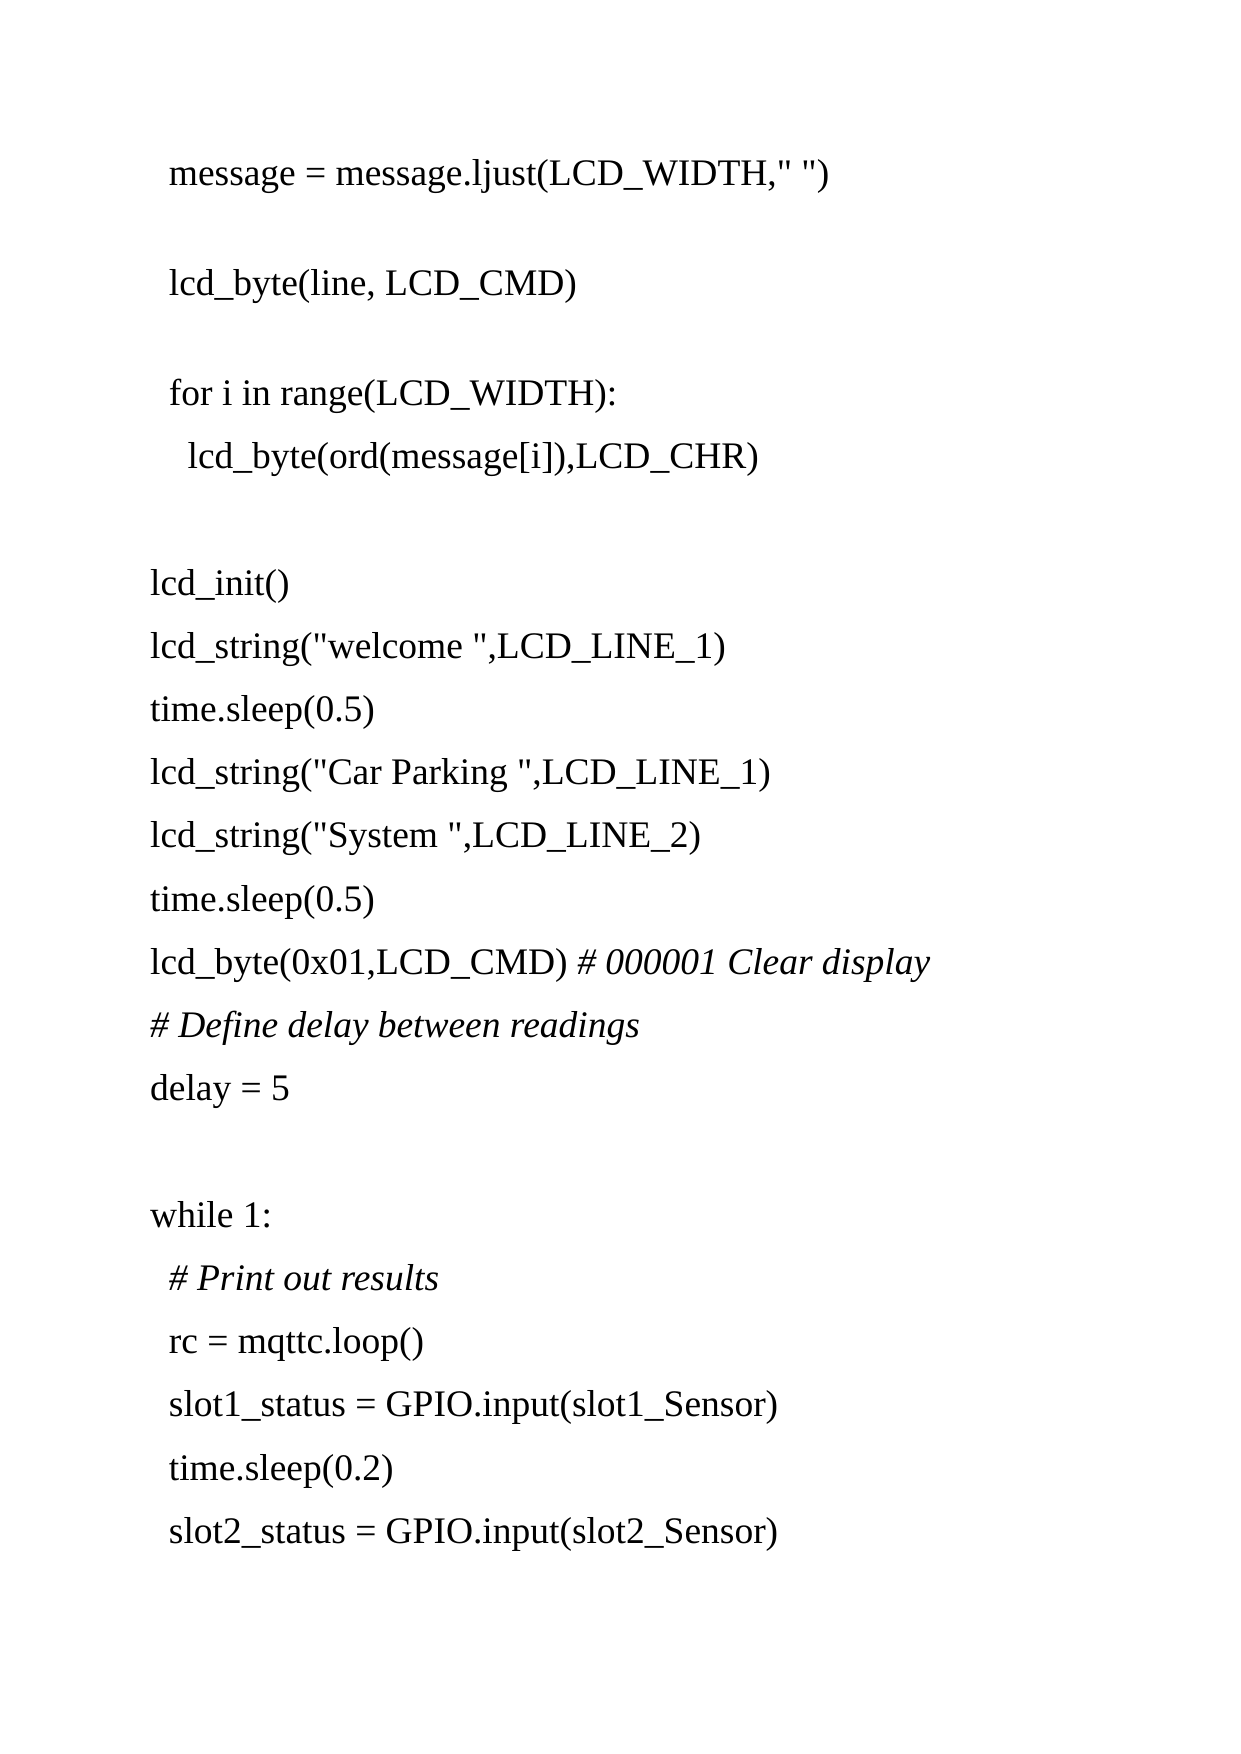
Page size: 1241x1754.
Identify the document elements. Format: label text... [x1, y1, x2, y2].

text slot1_status = GPIO.input(slot1_Sensor) [150, 1382, 1090, 1425]
text time.sleep(0.5) [150, 876, 1090, 919]
text lcd_byte(ord(message[i]),LCD_CHR) [150, 433, 1090, 477]
text delay = 5 [150, 1066, 1090, 1109]
text lcd_string("System ",LCD_LINE_2) [150, 813, 1090, 856]
text time.sleep(0.2) [150, 1445, 1090, 1488]
text lcd_byte(0x01,LCD_CMD) # 000001 Clear display [150, 939, 1090, 982]
text lcd_init() [150, 560, 1090, 603]
text lcd_string("Car Parking ",LCD_LINE_1) [150, 749, 1090, 793]
text rc = mqttc.loop() [150, 1319, 1090, 1362]
text while 1: [150, 1192, 1090, 1235]
text lcd_string("welcome ",LCD_LINE_1) [150, 623, 1090, 666]
text time.sleep(0.5) [150, 686, 1090, 729]
text message = message.ljust(LCD_WIDTH," ") [150, 150, 1090, 193]
text lcd_byte(line, LCD_CMD) [150, 260, 1090, 303]
text for i in range(LCD_WIDTH): [150, 370, 1090, 413]
text slot2_status = GPIO.input(slot2_Sensor) [150, 1508, 1090, 1551]
text # Define delay between readings [150, 1002, 1090, 1046]
text # Print out results [150, 1255, 1090, 1298]
